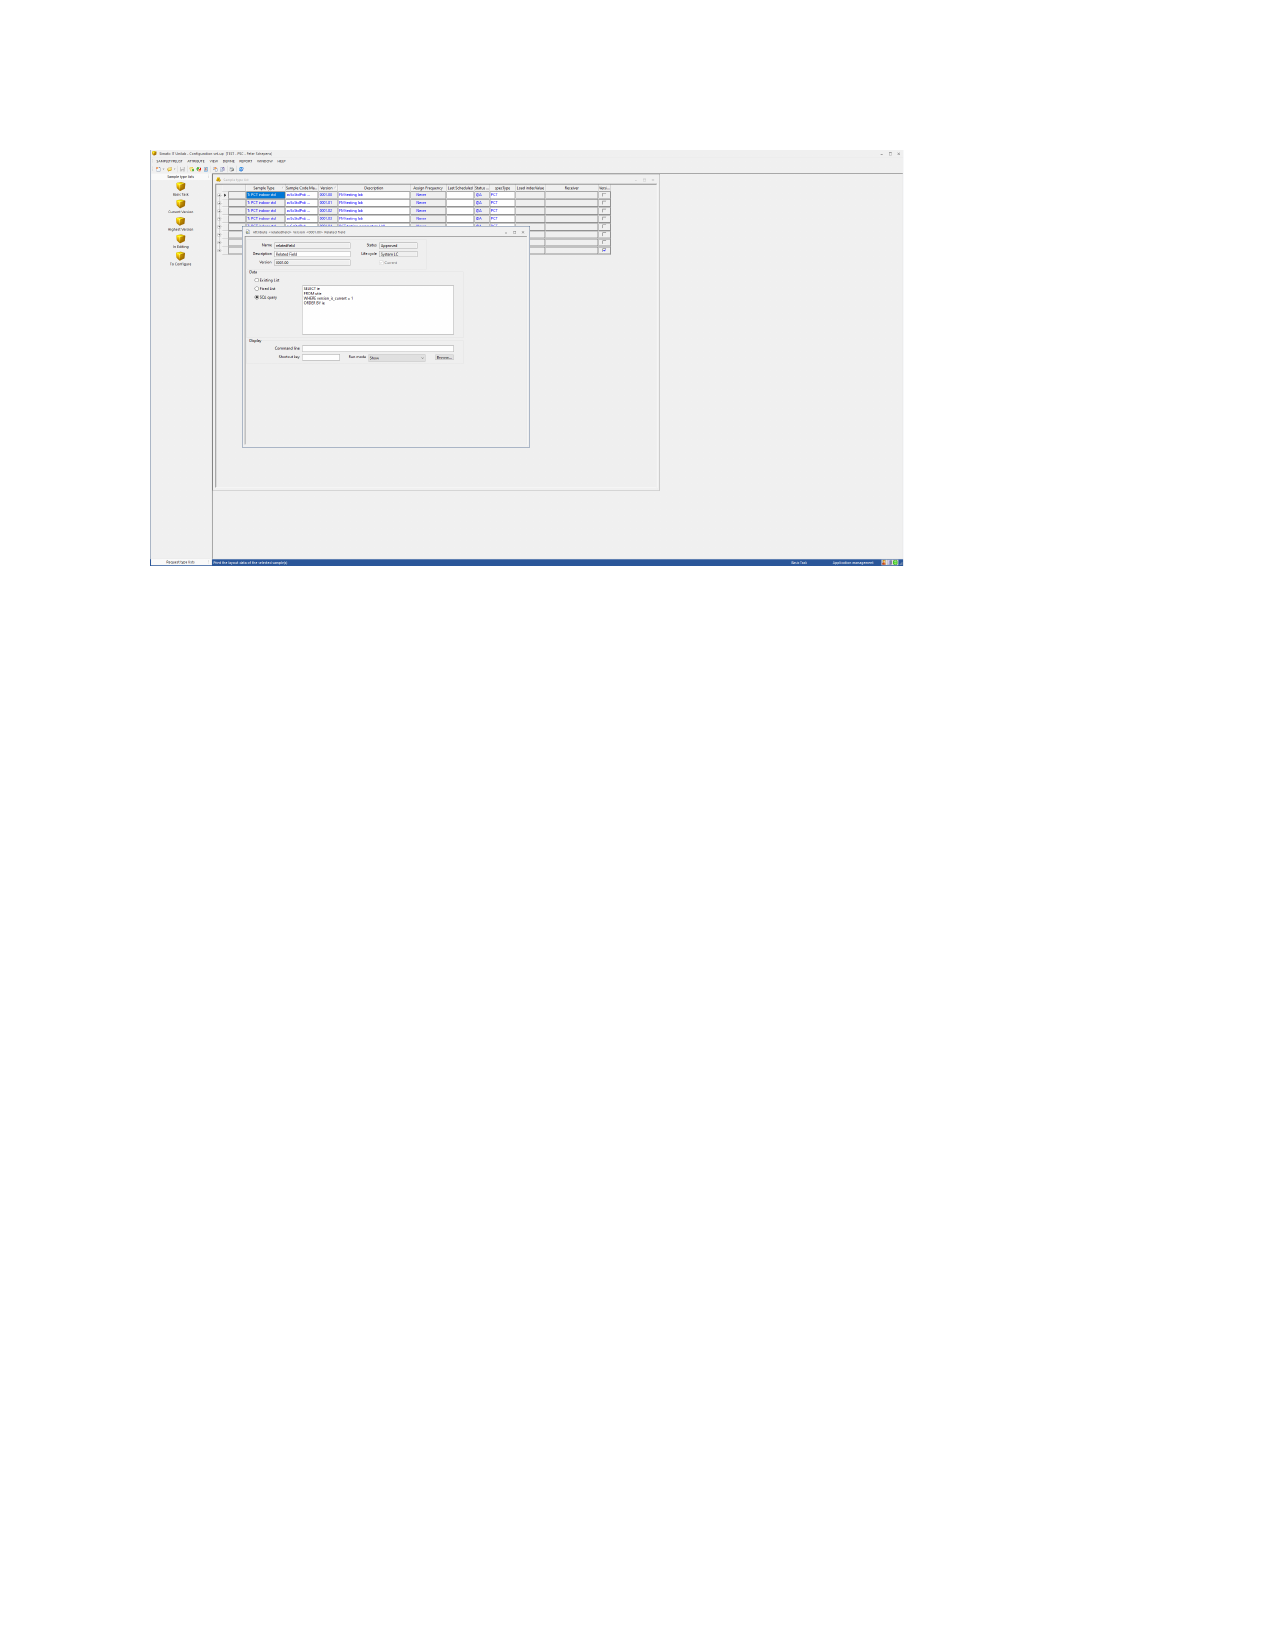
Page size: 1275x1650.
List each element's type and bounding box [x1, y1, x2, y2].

picture [150, 150, 904, 566]
